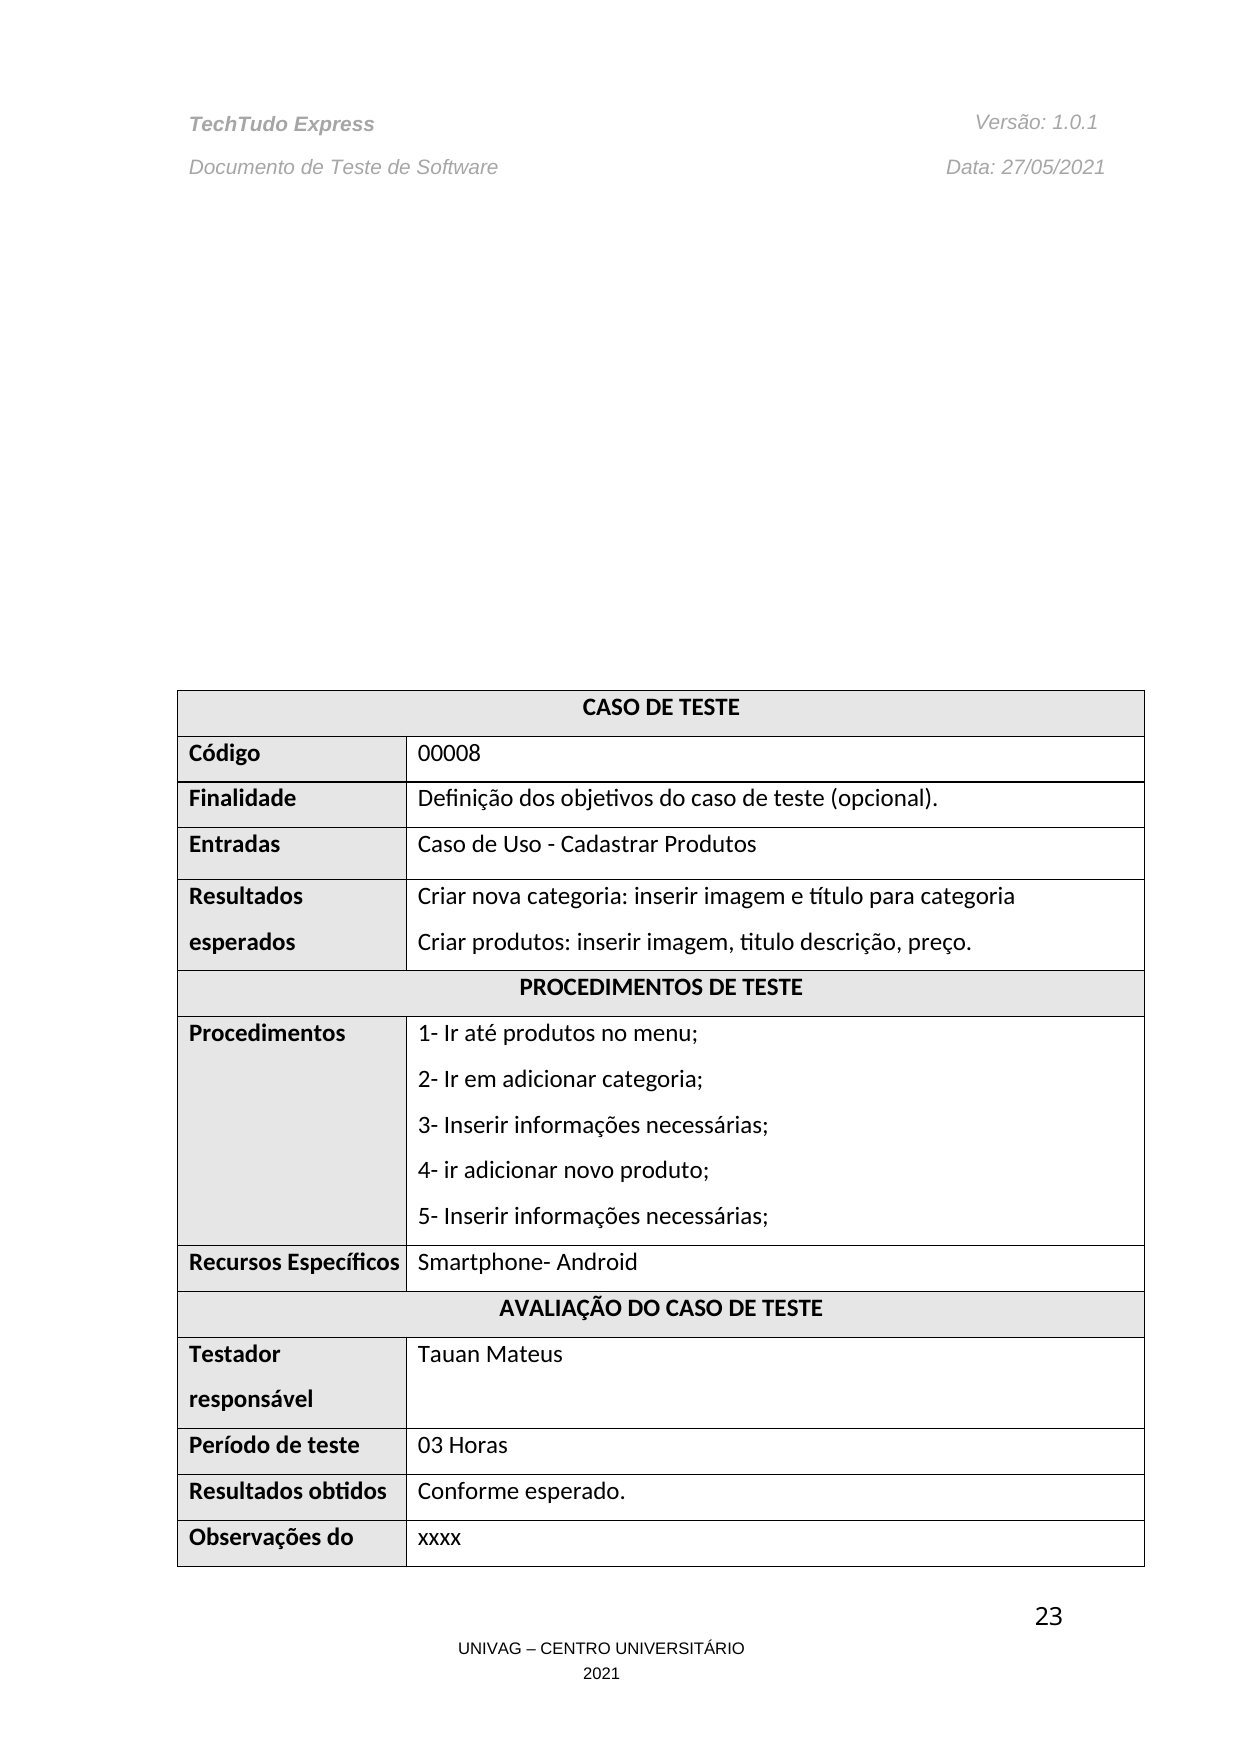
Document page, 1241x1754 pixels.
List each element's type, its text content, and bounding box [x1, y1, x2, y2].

table_cell 00008 [407, 737, 1144, 781]
table_cell Período de teste [178, 1429, 406, 1474]
table_cell Resultados esperados [178, 880, 406, 970]
table_cell Tauan Mateus [407, 1338, 1144, 1428]
table_cell Procedimentos [178, 1017, 406, 1245]
table_cell 1- Ir até produtos no menu; 2- Ir em adicionar categoria; 3- Inserir informações necessárias; 4- ir adicionar novo produto; 5- Inserir informações necessárias; [407, 1017, 1144, 1245]
table_cell Entradas [178, 828, 406, 879]
table_cell Definição dos objetivos do caso de teste (opcional). [407, 783, 1144, 827]
table_cell Criar nova categoria: inserir imagem e título para categoria Criar produtos: inserir imagem, titulo descrição, preço. [407, 880, 1144, 970]
table_cell Conforme esperado. [407, 1475, 1144, 1520]
table_cell 03 Horas [407, 1429, 1144, 1474]
table_cell AVALIAÇÃO DO CASO DE TESTE [178, 1292, 1144, 1337]
table_cell Finalidade [178, 783, 406, 827]
table_header CASO DE TESTE [178, 691, 1144, 736]
table_cell Código [178, 737, 406, 781]
table_cell Smartphone- Android [407, 1246, 1144, 1291]
table_cell xxxx [407, 1521, 1144, 1566]
table_cell Resultados obtidos [178, 1475, 406, 1520]
table_cell Recursos Específicos [178, 1246, 406, 1291]
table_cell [178, 1521, 406, 1566]
table_cell PROCEDIMENTOS DE TESTE [178, 971, 1144, 1016]
table_cell Caso de Uso - Cadastrar Produtos [407, 828, 1144, 879]
table_cell Testador responsável [178, 1338, 406, 1428]
